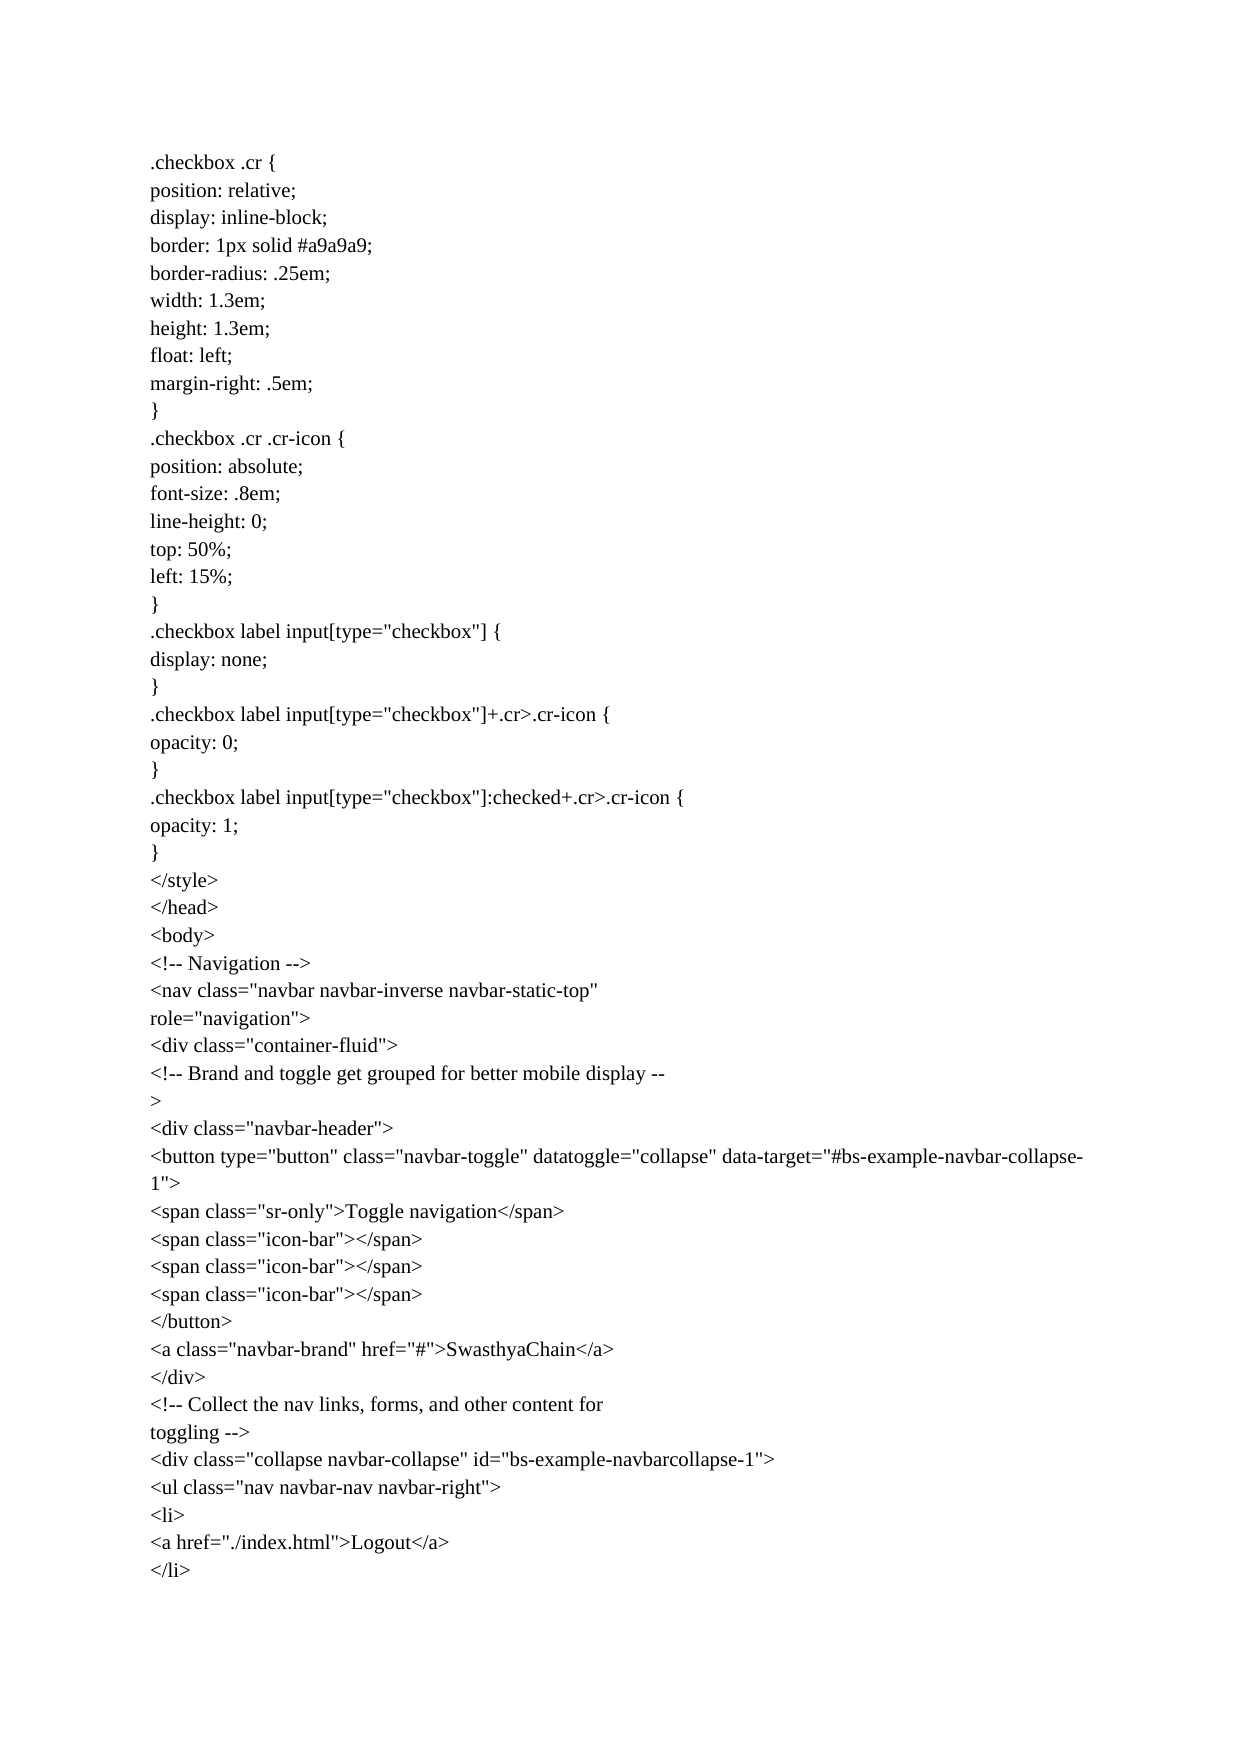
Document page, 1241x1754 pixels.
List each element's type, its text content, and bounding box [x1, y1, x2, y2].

text </div> [150, 1364, 1090, 1389]
text width: 1.3em; [150, 288, 1090, 312]
text top: 50%; [150, 536, 1090, 561]
text height: 1.3em; [150, 316, 1090, 340]
text .checkbox label input[type="checkbox"]:checked+.cr>.cr-icon { [150, 785, 1090, 809]
text font-size: .8em; [150, 481, 1090, 505]
text </style> [150, 868, 1090, 892]
text .checkbox .cr { [150, 150, 1090, 174]
text opacity: 0; [150, 730, 1090, 754]
text } [150, 674, 1090, 698]
text <body> [150, 923, 1090, 947]
text display: inline-block; [150, 205, 1090, 229]
text .checkbox label input[type="checkbox"] { [150, 619, 1090, 643]
text <li> [150, 1503, 1090, 1527]
text } [150, 757, 1090, 781]
text </button> [150, 1309, 1090, 1333]
text border-radius: .25em; [150, 260, 1090, 284]
text } [150, 840, 1090, 864]
text border: 1px solid #a9a9a9; [150, 233, 1090, 257]
text <a href="./index.html">Logout</a> [150, 1530, 1090, 1554]
text <div class="navbar-header"> [150, 1116, 1090, 1140]
text margin-right: .5em; [150, 371, 1090, 395]
text <span class="icon-bar"></span> [150, 1282, 1090, 1306]
text left: 15%; [150, 564, 1090, 588]
text <ul class="nav navbar-nav navbar-right"> [150, 1475, 1090, 1499]
text <button type="button" class="navbar-toggle" datatoggle="collapse" data-target="#bs-example-navbar-collapse-1"> [150, 1144, 1090, 1195]
text <div class="collapse navbar-collapse" id="bs-example-navbarcollapse-1"> [150, 1447, 1090, 1471]
text <div class="container-fluid"> [150, 1033, 1090, 1057]
text <!-- Collect the nav links, forms, and other content for [150, 1392, 1090, 1416]
text .checkbox label input[type="checkbox"]+.cr>.cr-icon { [150, 702, 1090, 726]
text <span class="icon-bar"></span> [150, 1254, 1090, 1278]
text } [150, 398, 1090, 422]
text > [150, 1088, 1090, 1113]
text <a class="navbar-brand" href="#">SwasthyaChain</a> [150, 1337, 1090, 1361]
text <nav class="navbar navbar-inverse navbar-static-top" [150, 978, 1090, 1002]
text opacity: 1; [150, 812, 1090, 837]
text <span class="sr-only">Toggle navigation</span> [150, 1199, 1090, 1223]
text line-height: 0; [150, 509, 1090, 533]
text <!-- Brand and toggle get grouped for better mobile display -- [150, 1061, 1090, 1085]
text float: left; [150, 343, 1090, 367]
text <!-- Navigation --> [150, 951, 1090, 974]
text position: absolute; [150, 454, 1090, 478]
text toggling --> [150, 1420, 1090, 1444]
text <span class="icon-bar"></span> [150, 1227, 1090, 1251]
text .checkbox .cr .cr-icon { [150, 426, 1090, 450]
text </li> [150, 1558, 1090, 1582]
text position: relative; [150, 178, 1090, 202]
text } [150, 592, 1090, 616]
text </head> [150, 895, 1090, 919]
text role="navigation"> [150, 1006, 1090, 1030]
text display: none; [150, 647, 1090, 671]
